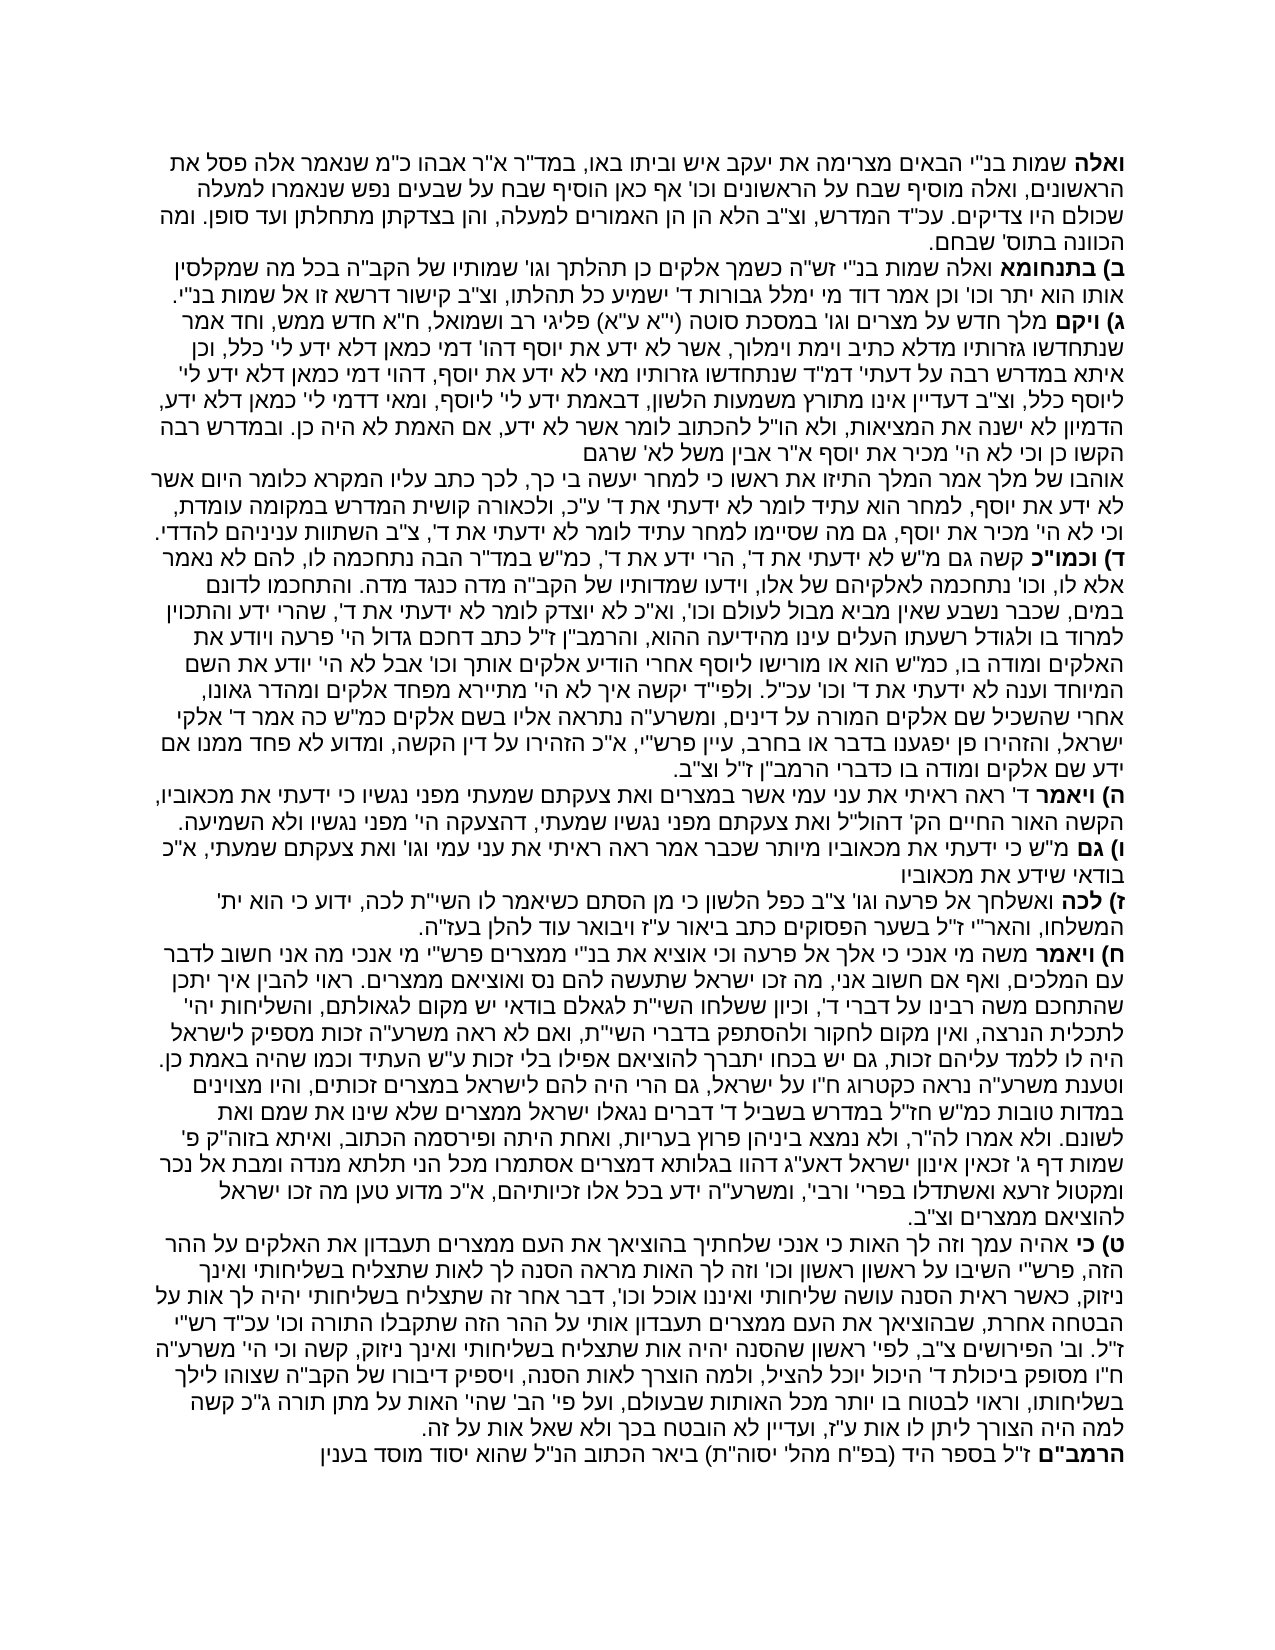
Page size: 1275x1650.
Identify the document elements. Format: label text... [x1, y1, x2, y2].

text ו) גם מ"ש כי ידעתי את מכאוביו מיותר שכבר אמר ראה ראיתי את עני עמי וגו' ואת צעקתם שמעתי, א"כ בודאי שידע את מכאוביו [150, 835, 1125, 888]
text ג) ויקם מלך חדש על מצרים וגו' במסכת סוטה (י"א ע"א) פליגי רב ושמואל, ח"א חדש ממש, וחד אמר שנתחדשו גזרותיו מדלא כתיב וימת וימלוך, אשר לא ידע את יוסף דהו' דמי כמאן דלא ידע לי' כלל, וכן איתא במדרש רבה על דעתי' דמ"ד שנתחדשו גזרותיו מאי לא ידע את יוסף, דהוי דמי כמאן דלא ידע לי' ליוסף כלל, וצ"ב דעדיין אינו מתורץ משמעות הלשון, דבאמת ידע לי' ליוסף, ומאי דדמי לי' כמאן דלא ידע, הדמיון לא ישנה את המציאות, ולא הו"ל להכתוב לומר אשר לא ידע, אם האמת לא היה כן. ובמדרש רבה הקשו כן וכי לא הי' מכיר את יוסף א"ר אבין משל לא' שרגם [150, 308, 1125, 466]
text ואלה שמות בנ"י הבאים מצרימה את יעקב איש וביתו באו, במד"ר א"ר אבהו כ"מ שנאמר אלה פסל את הראשונים, ואלה מוסיף שבח על הראשונים וכו' אף כאן הוסיף שבח על שבעים נפש שנאמרו למעלה שכולם היו צדיקים. עכ"ד המדרש, וצ"ב הלא הן הן האמורים למעלה, והן בצדקתן מתחלתן ועד סופן. ומה הכוונה בתוס' שבחם. [150, 150, 1125, 255]
text ז) לכה ואשלחך אל פרעה וגו' צ"ב כפל הלשון כי מן הסתם כשיאמר לו השי"ת לכה, ידוע כי הוא ית' המשלחו, והאר"י ז"ל בשער הפסוקים כתב ביאור ע"ז ויבואר עוד להלן בעז"ה. [150, 888, 1125, 941]
text ה) ויאמר ד' ראה ראיתי את עני עמי אשר במצרים ואת צעקתם שמעתי מפני נגשיו כי ידעתי את מכאוביו, הקשה האור החיים הק' דהול"ל ואת צעקתם מפני נגשיו שמעתי, דהצעקה הי' מפני נגשיו ולא השמיעה. [150, 782, 1125, 835]
text אוהבו של מלך אמר המלך התיזו את ראשו כי למחר יעשה בי כך, לכך כתב עליו המקרא כלומר היום אשר לא ידע את יוסף, למחר הוא עתיד לומר לא ידעתי את ד' ע"כ, ולכאורה קושית המדרש במקומה עומדת, וכי לא הי' מכיר את יוסף, גם מה שסיימו למחר עתיד לומר לא ידעתי את ד', צ"ב השתוות עניניהם להדדי. [150, 466, 1125, 545]
text הרמב"ם ז"ל בספר היד (בפ"ח מהל' יסוה"ת) ביאר הכתוב הנ"ל שהוא יסוד מוסד בענין [150, 1441, 1125, 1468]
text ט) כי אהיה עמך וזה לך האות כי אנכי שלחתיך בהוציאך את העם ממצרים תעבדון את האלקים על ההר הזה, פרש"י השיבו על ראשון ראשון וכו' וזה לך האות מראה הסנה לך לאות שתצליח בשליחותי ואינך ניזוק, כאשר ראית הסנה עושה שליחותי ואיננו אוכל וכו', דבר אחר זה שתצליח בשליחותי יהיה לך אות על הבטחה אחרת, שבהוציאך את העם ממצרים תעבדון אותי על ההר הזה שתקבלו התורה וכו' עכ"ד רש"י ז"ל. וב' הפירושים צ"ב, לפי' ראשון שהסנה יהיה אות שתצליח בשליחותי ואינך ניזוק, קשה וכי הי' משרע"ה ח"ו מסופק ביכולת ד' היכול יוכל להציל, ולמה הוצרך לאות הסנה, ויספיק דיבורו של הקב"ה שצוהו לילך בשליחותו, וראוי לבטוח בו יותר מכל האותות שבעולם, ועל פי' הב' שהי' האות על מתן תורה ג"כ קשה למה היה הצורך ליתן לו אות ע"ז, ועדיין לא הובטח בכך ולא שאל אות על זה. [150, 1231, 1125, 1441]
text ב) בתנחומא ואלה שמות בנ"י זש"ה כשמך אלקים כן תהלתך וגו' שמותיו של הקב"ה בכל מה שמקלסין אותו הוא יתר וכו' וכן אמר דוד מי ימלל גבורות ד' ישמיע כל תהלתו, וצ"ב קישור דרשא זו אל שמות בנ"י. [150, 255, 1125, 308]
text ח) ויאמר משה מי אנכי כי אלך אל פרעה וכי אוציא את בנ"י ממצרים פרש"י מי אנכי מה אני חשוב לדבר עם המלכים, ואף אם חשוב אני, מה זכו ישראל שתעשה להם נס ואוציאם ממצרים. ראוי להבין איך יתכן שהתחכם משה רבינו על דברי ד', וכיון ששלחו השי"ת לגאלם בודאי יש מקום לגאולתם, והשליחות יהי' לתכלית הנרצה, ואין מקום לחקור ולהסתפק בדברי השי"ת, ואם לא ראה משרע"ה זכות מספיק לישראל היה לו ללמד עליהם זכות, גם יש בכחו יתברך להוציאם אפילו בלי זכות ע"ש העתיד וכמו שהיה באמת כן. וטענת משרע"ה נראה כקטרוג ח"ו על ישראל, גם הרי היה להם לישראל במצרים זכותים, והיו מצוינים במדות טובות כמ"ש חז"ל במדרש בשביל ד' דברים נגאלו ישראל ממצרים שלא שינו את שמם ואת לשונם. ולא אמרו לה"ר, ולא נמצא ביניהן פרוץ בעריות, ואחת היתה ופירסמה הכתוב, ואיתא בזוה"ק פ' שמות דף ג' זכאין אינון ישראל דאע"ג דהוו בגלותא דמצרים אסתמרו מכל הני תלתא מנדה ומבת אל נכר ומקטול זרעא ואשתדלו בפרי' ורבי', ומשרע"ה ידע בכל אלו זכיותיהם, א"כ מדוע טען מה זכו ישראל להוציאם ממצרים וצ"ב. [150, 941, 1125, 1231]
text ד) וכמו"כ קשה גם מ"ש לא ידעתי את ד', הרי ידע את ד', כמ"ש במד"ר הבה נתחכמה לו, להם לא נאמר אלא לו, וכו' נתחכמה לאלקיהם של אלו, וידעו שמדותיו של הקב"ה מדה כנגד מדה. והתחכמו לדונם במים, שכבר נשבע שאין מביא מבול לעולם וכו', וא"כ לא יוצדק לומר לא ידעתי את ד', שהרי ידע והתכוין למרוד בו ולגודל רשעתו העלים עינו מהידיעה ההוא, והרמב"ן ז"ל כתב דחכם גדול הי' פרעה ויודע את האלקים ומודה בו, כמ"ש הוא או מורישו ליוסף אחרי הודיע אלקים אותך וכו' אבל לא הי' יודע את השם המיוחד וענה לא ידעתי את ד' וכו' עכ"ל. ולפי"ד יקשה איך לא הי' מתיירא מפחד אלקים ומהדר גאונו, אחרי שהשכיל שם אלקים המורה על דינים, ומשרע"ה נתראה אליו בשם אלקים כמ"ש כה אמר ד' אלקי ישראל, והזהירו פן יפגענו בדבר או בחרב, עיין פרש"י, א"כ הזהירו על דין הקשה, ומדוע לא פחד ממנו אם ידע שם אלקים ומודה בו כדברי הרמב"ן ז"ל וצ"ב. [150, 545, 1125, 782]
